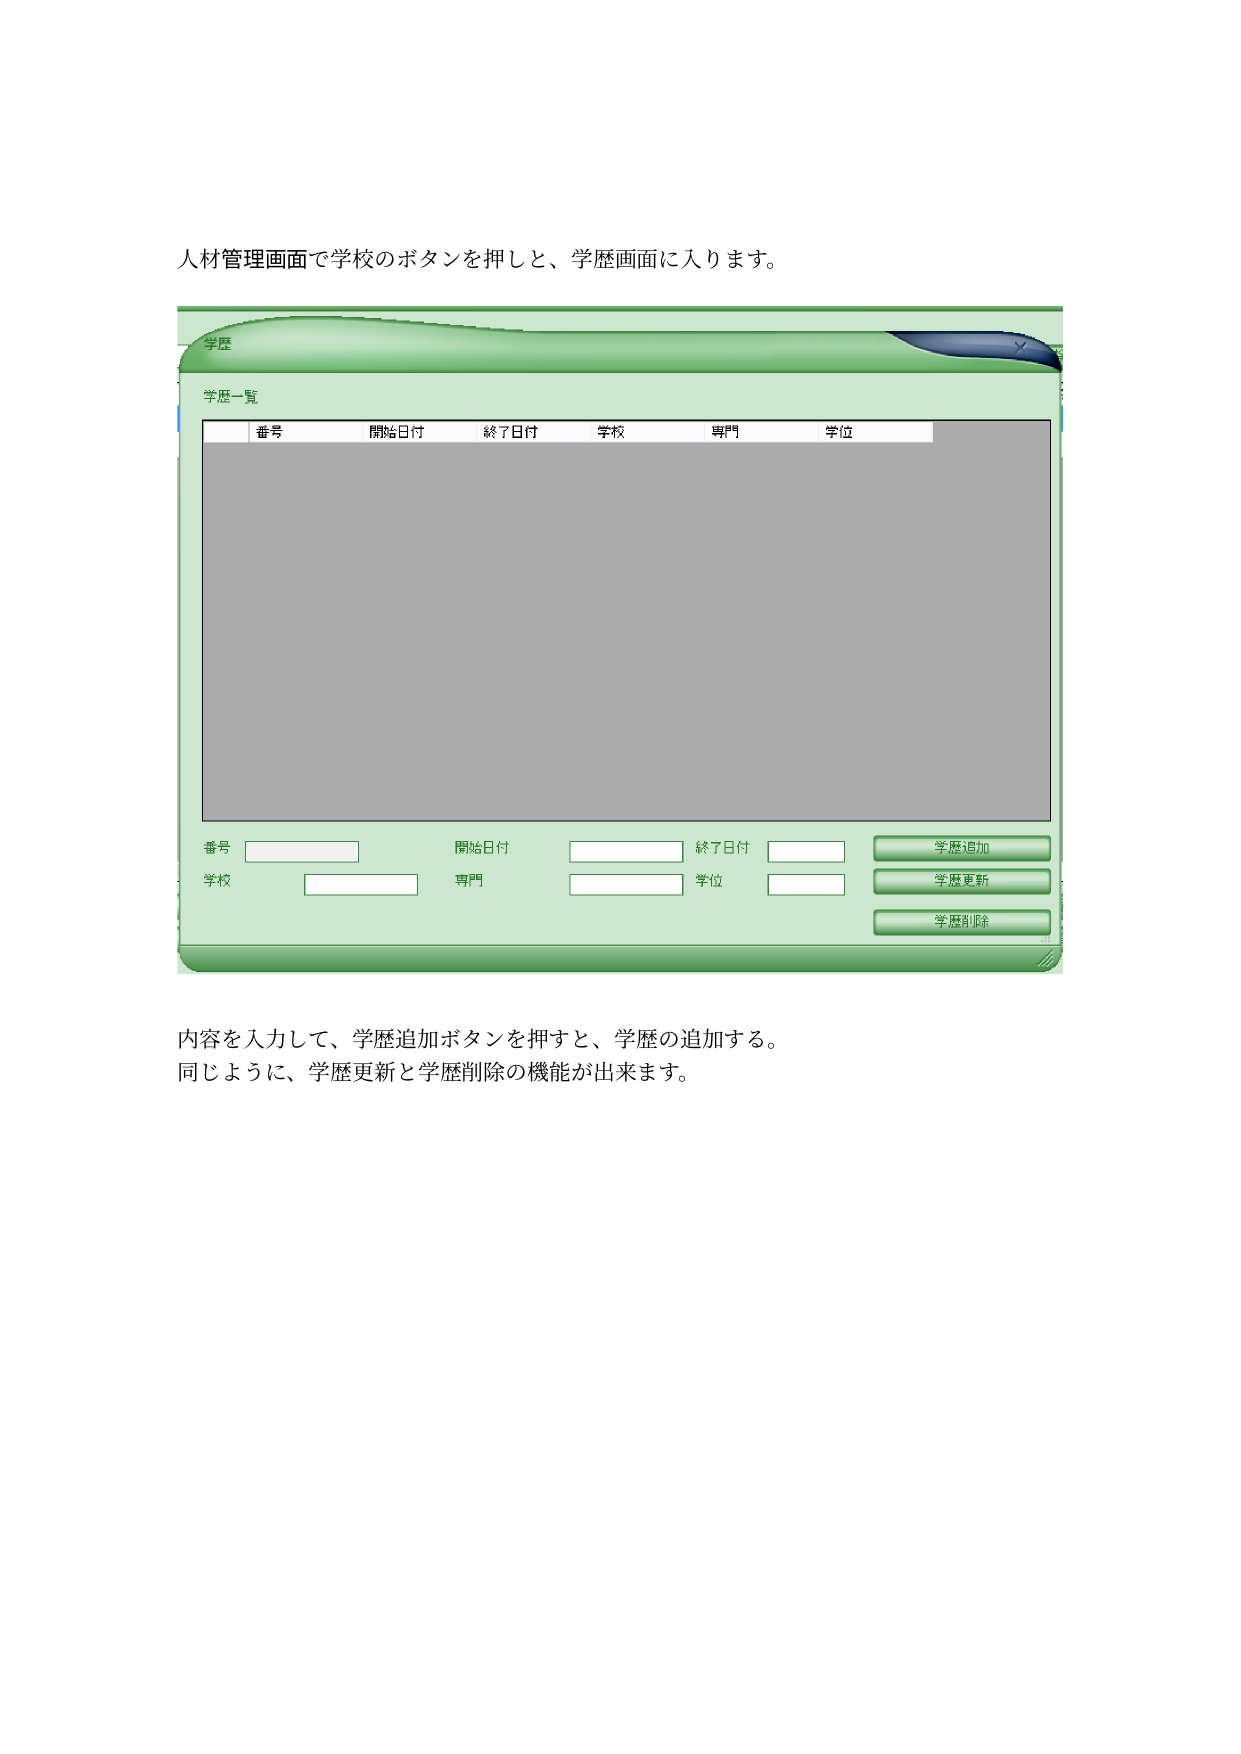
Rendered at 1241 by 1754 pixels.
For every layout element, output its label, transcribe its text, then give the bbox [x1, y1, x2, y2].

text 人材管理画面で学校のボタンを押しと、学歴画面に入ります。 [177, 242, 1063, 274]
picture [177, 306, 1063, 974]
text 同じように、学歴更新と学歴削除の機能が出来ます。 [177, 1054, 1063, 1087]
text 内容を入力して、学歴追加ボタンを押すと、学歴の追加する。 [177, 1022, 1063, 1054]
